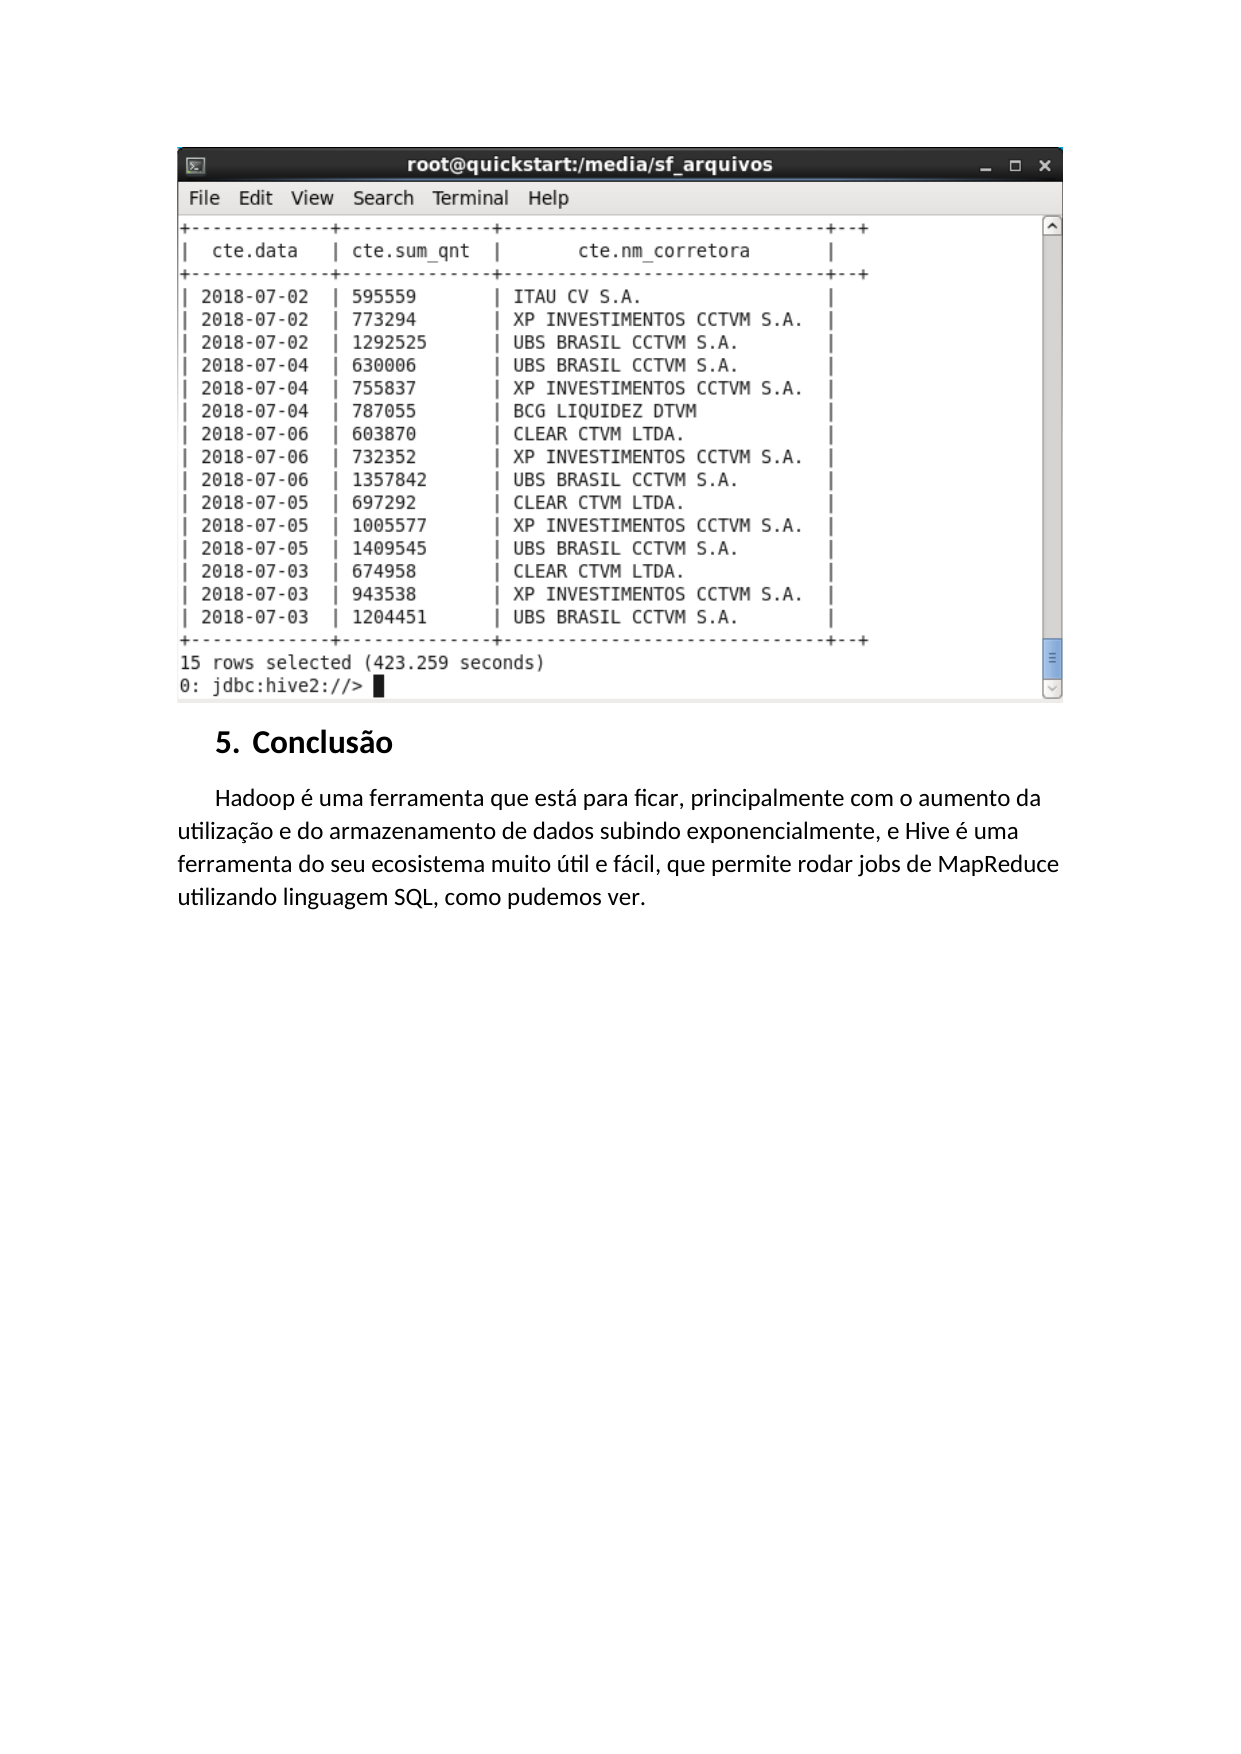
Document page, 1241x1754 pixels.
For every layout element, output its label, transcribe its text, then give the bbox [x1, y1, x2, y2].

picture [177, 147, 1063, 703]
list Conclusão [215, 722, 1063, 762]
text Hadoop é uma ferramenta que está para ficar, principalmente com o aumento da utilização e do armazenamento de dados subindo exponencialmente, e Hive é uma ferramenta do seu ecosistema muito útil e fácil, que permite rodar jobs de MapReduce utilizando linguagem SQL, como pudemos ver. [177, 782, 1063, 911]
